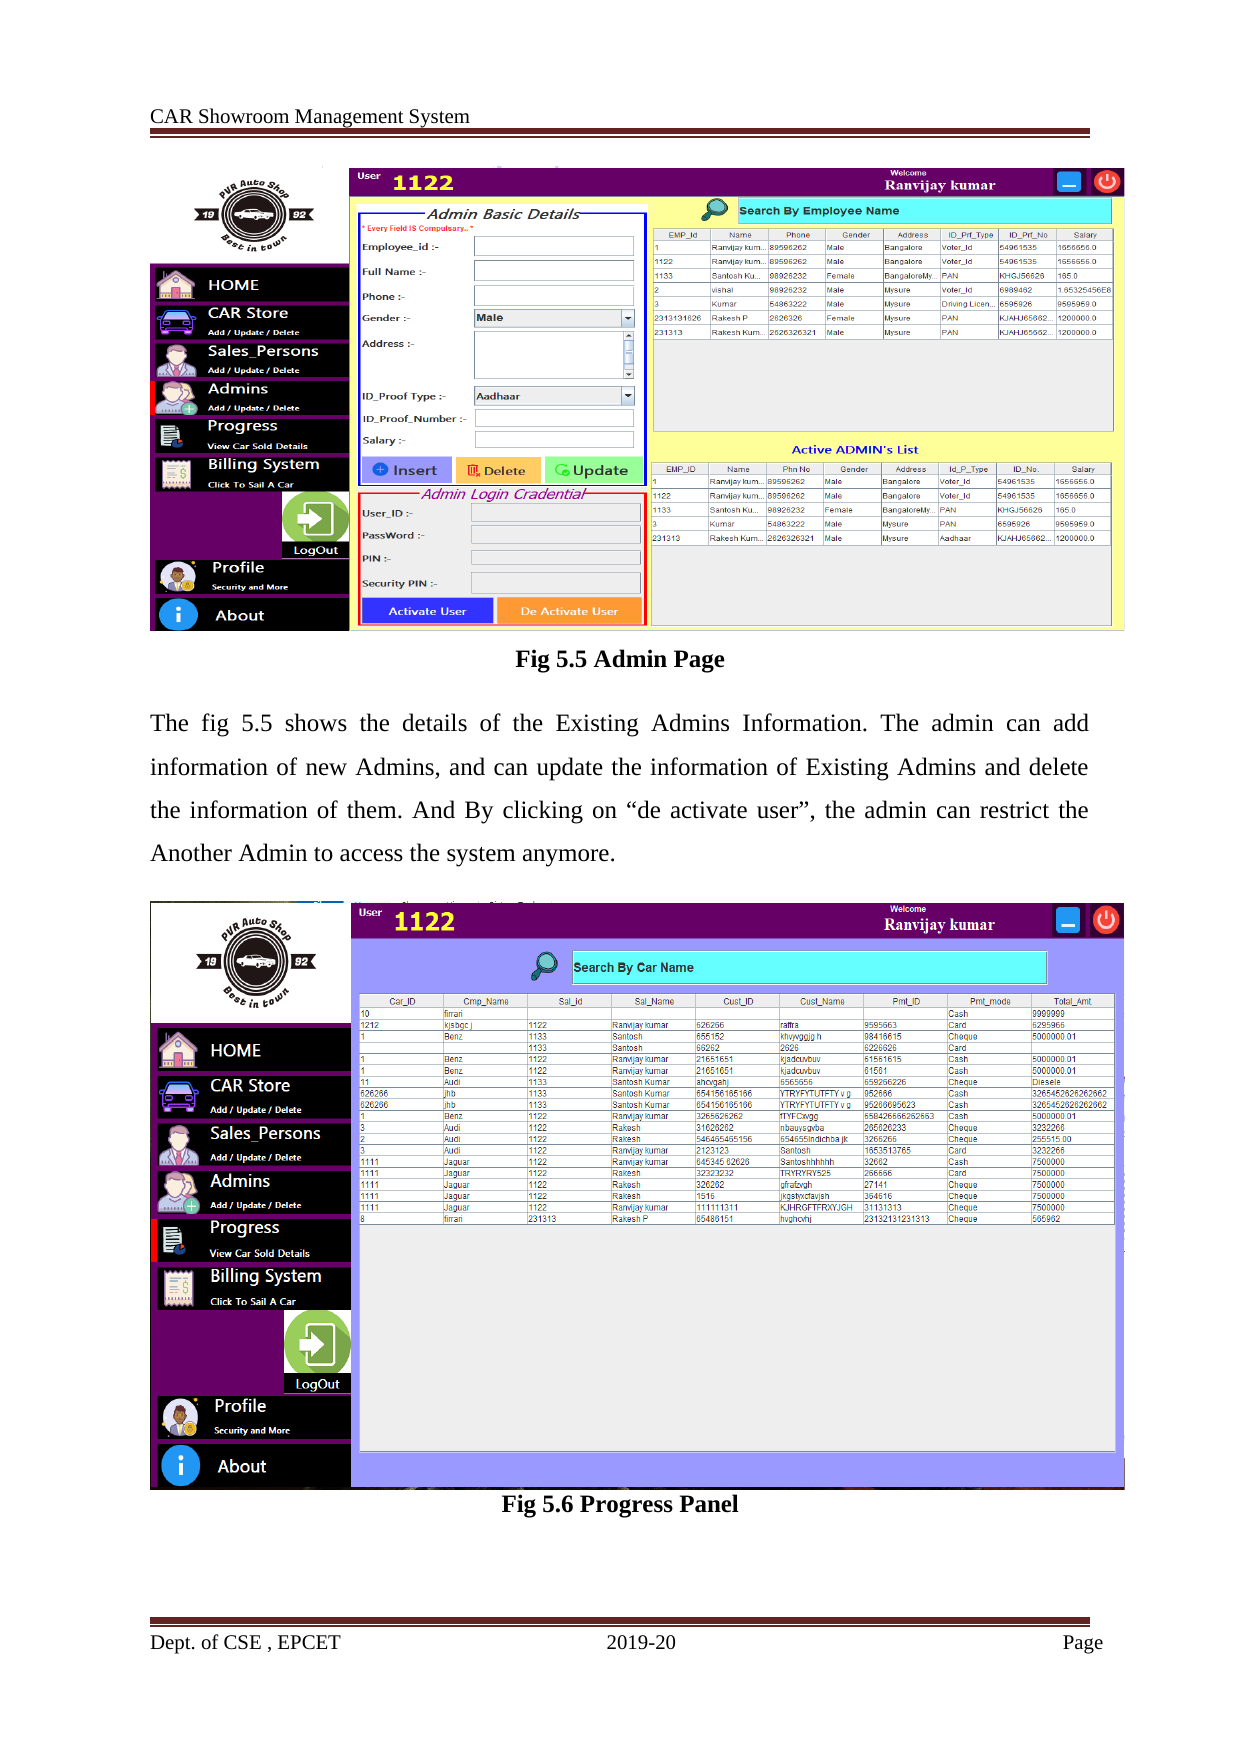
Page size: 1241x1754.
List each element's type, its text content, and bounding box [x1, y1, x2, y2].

text Fig 5.6 Progress Panel [150, 1490, 1090, 1518]
picture [150, 901, 1125, 1490]
text Fig 5.5 Admin Page [150, 631, 1090, 673]
text The fig 5.5 shows the details of the Existing Admins Information. The admin can add information of new Admins, and can update the information of Existing Admins and delete the information of them. And By clicking on “de activate user”, the admin can restrict the Another Admin to access the system anymore. [150, 708, 1090, 867]
picture [150, 166, 1125, 631]
